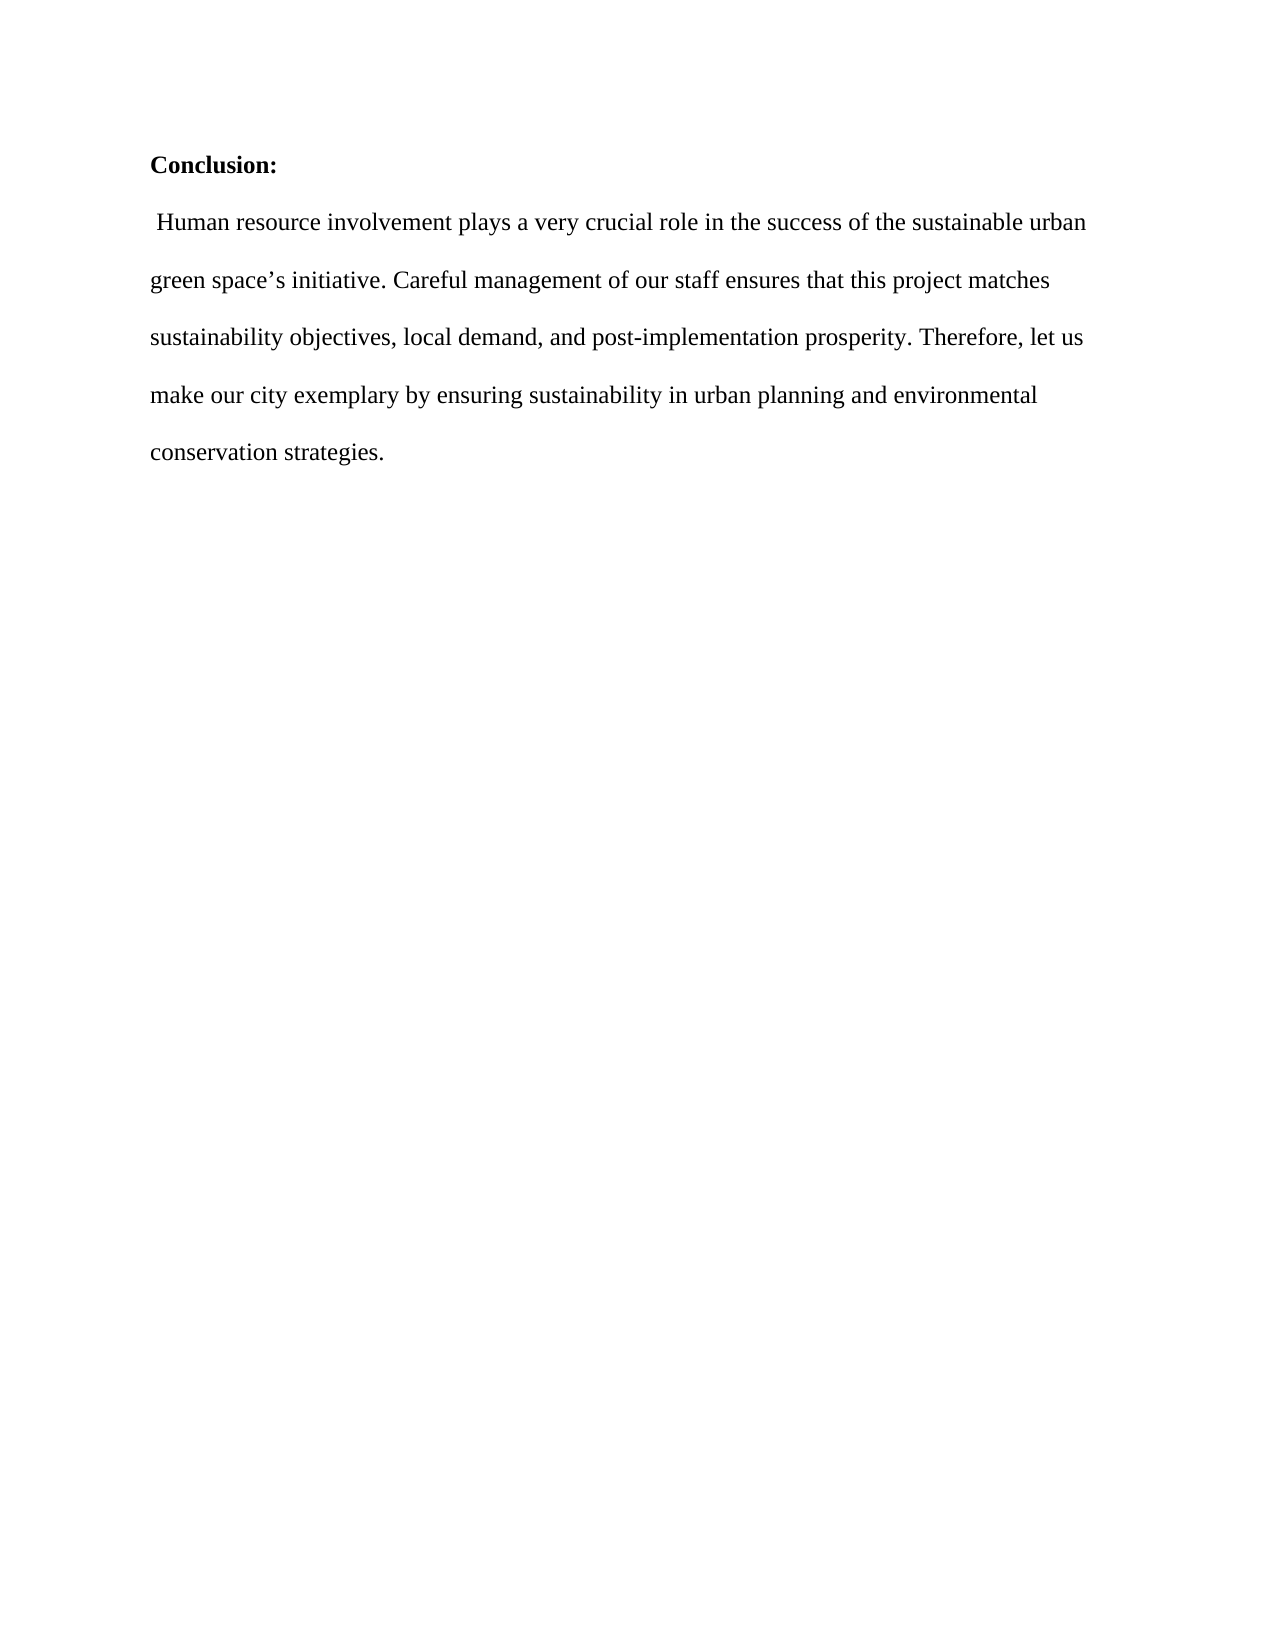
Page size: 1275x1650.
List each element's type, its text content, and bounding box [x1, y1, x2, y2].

text Human resource involvement plays a very crucial role in the success of the sustainable urban green space’s initiative. Careful management of our staff ensures that this project matches sustainability objectives, local demand, and post-implementation prosperity. Therefore, let us make our city exemplary by ensuring sustainability in urban planning and environmental conservation strategies. [150, 207, 1125, 466]
text Conclusion: [150, 150, 1125, 179]
